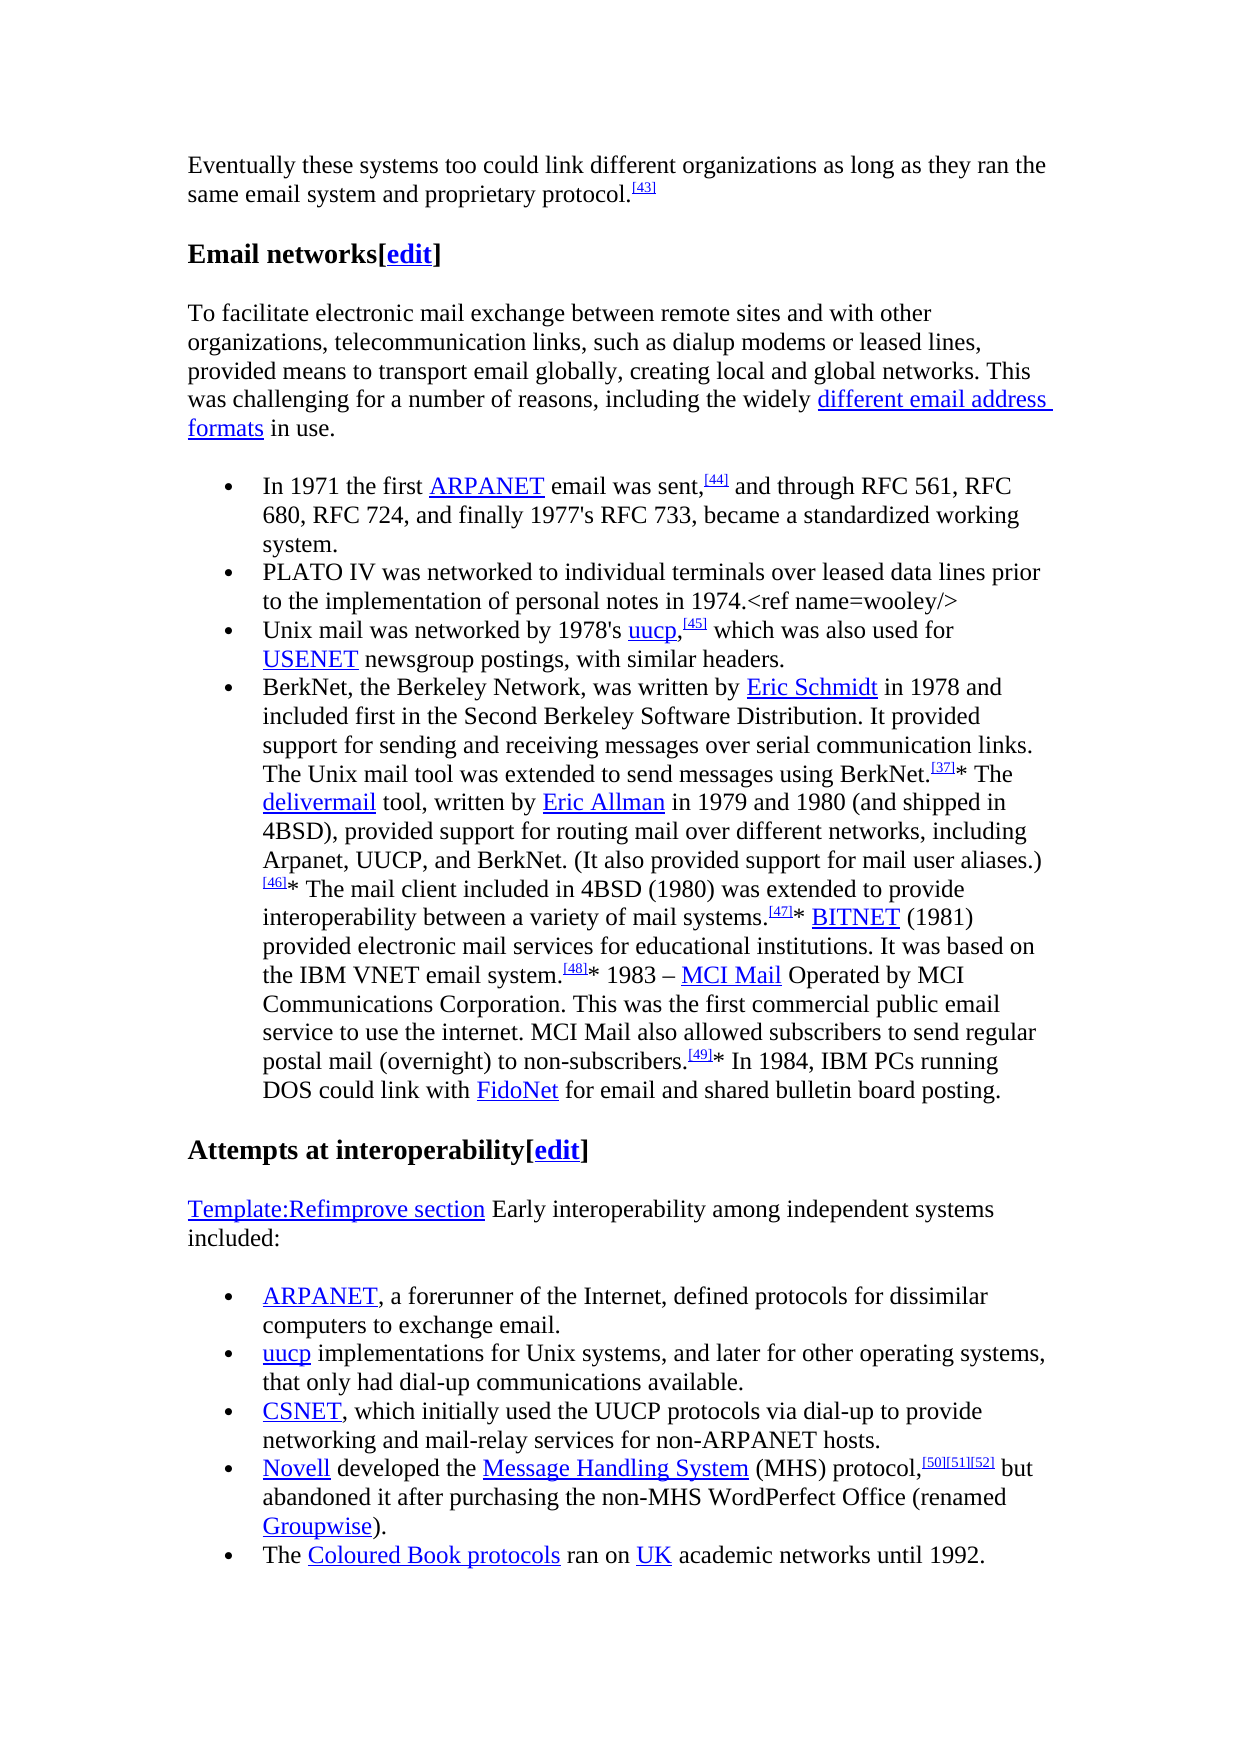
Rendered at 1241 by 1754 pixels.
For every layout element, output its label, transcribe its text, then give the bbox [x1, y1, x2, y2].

text Template:Refimprove section Early interoperability among independent systems included: [187, 1194, 1053, 1252]
list ARPANET, a forerunner of the Internet, defined protocols for dissimilar computers to exchange email. [225, 1281, 1053, 1338]
text Eventually these systems too could link different organizations as long as they ran the same email system and proprietary protocol.[43] [187, 150, 1053, 207]
list BerkNet, the Berkeley Network, was written by Eric Schmidt in 1978 and included first in the Second Berkeley Software Distribution. It provided support for sending and receiving messages over serial communication links. The Unix mail tool was extended to send messages using BerkNet.[37]* The delivermail tool, written by Eric Allman in 1979 and 1980 (and shipped in 4BSD), provided support for routing mail over different networks, including Arpanet, UUCP, and BerkNet. (It also provided support for mail user aliases.)[46]* The mail client included in 4BSD (1980) was extended to provide interoperability between a variety of mail systems.[47]* BITNET (1981) provided electronic mail services for educational institutions. It was based on the IBM VNET email system.[48]* 1983 – MCI Mail Operated by MCI Communications Corporation. This was the first commercial public email service to use the internet. MCI Mail also allowed subscribers to send regular postal mail (overnight) to non-subscribers.[49]* In 1984, IBM PCs running DOS could link with FidoNet for email and shared bulletin board posting. [225, 672, 1053, 1104]
list In 1971 the first ARPANET email was sent,[44] and through RFC 561, RFC 680, RFC 724, and finally 1977's RFC 733, became a standardized working system. [225, 471, 1053, 557]
list Novell developed the Message Handling System (MHS) protocol,[50][51][52] but abandoned it after purchasing the non-MHS WordPerfect Office (renamed Groupwise). [225, 1453, 1053, 1540]
subtitle Email networks[edit] [187, 237, 1053, 269]
list The Coloured Book protocols ran on UK academic networks until 1992. [225, 1540, 1053, 1568]
subtitle Attempts at interoperability[edit] [187, 1133, 1053, 1165]
list PLATO IV was networked to individual terminals over leased data lines prior to the implementation of personal notes in 1974.<ref name=wooley/> [225, 557, 1053, 615]
text To facilitate electronic mail exchange between remote sites and with other organizations, telecommunication links, such as dialup modems or leased lines, provided means to transport email globally, creating local and global networks. This was challenging for a number of reasons, including the widely different email address formats in use. [187, 298, 1053, 442]
list CSNET, which initially used the UUCP protocols via dial-up to provide networking and mail-relay services for non-ARPANET hosts. [225, 1396, 1053, 1453]
list Unix mail was networked by 1978's uucp,[45] which was also used for USENET newsgroup postings, with similar headers. [225, 615, 1053, 672]
list uucp implementations for Unix systems, and later for other operating systems, that only had dial-up communications available. [225, 1338, 1053, 1396]
